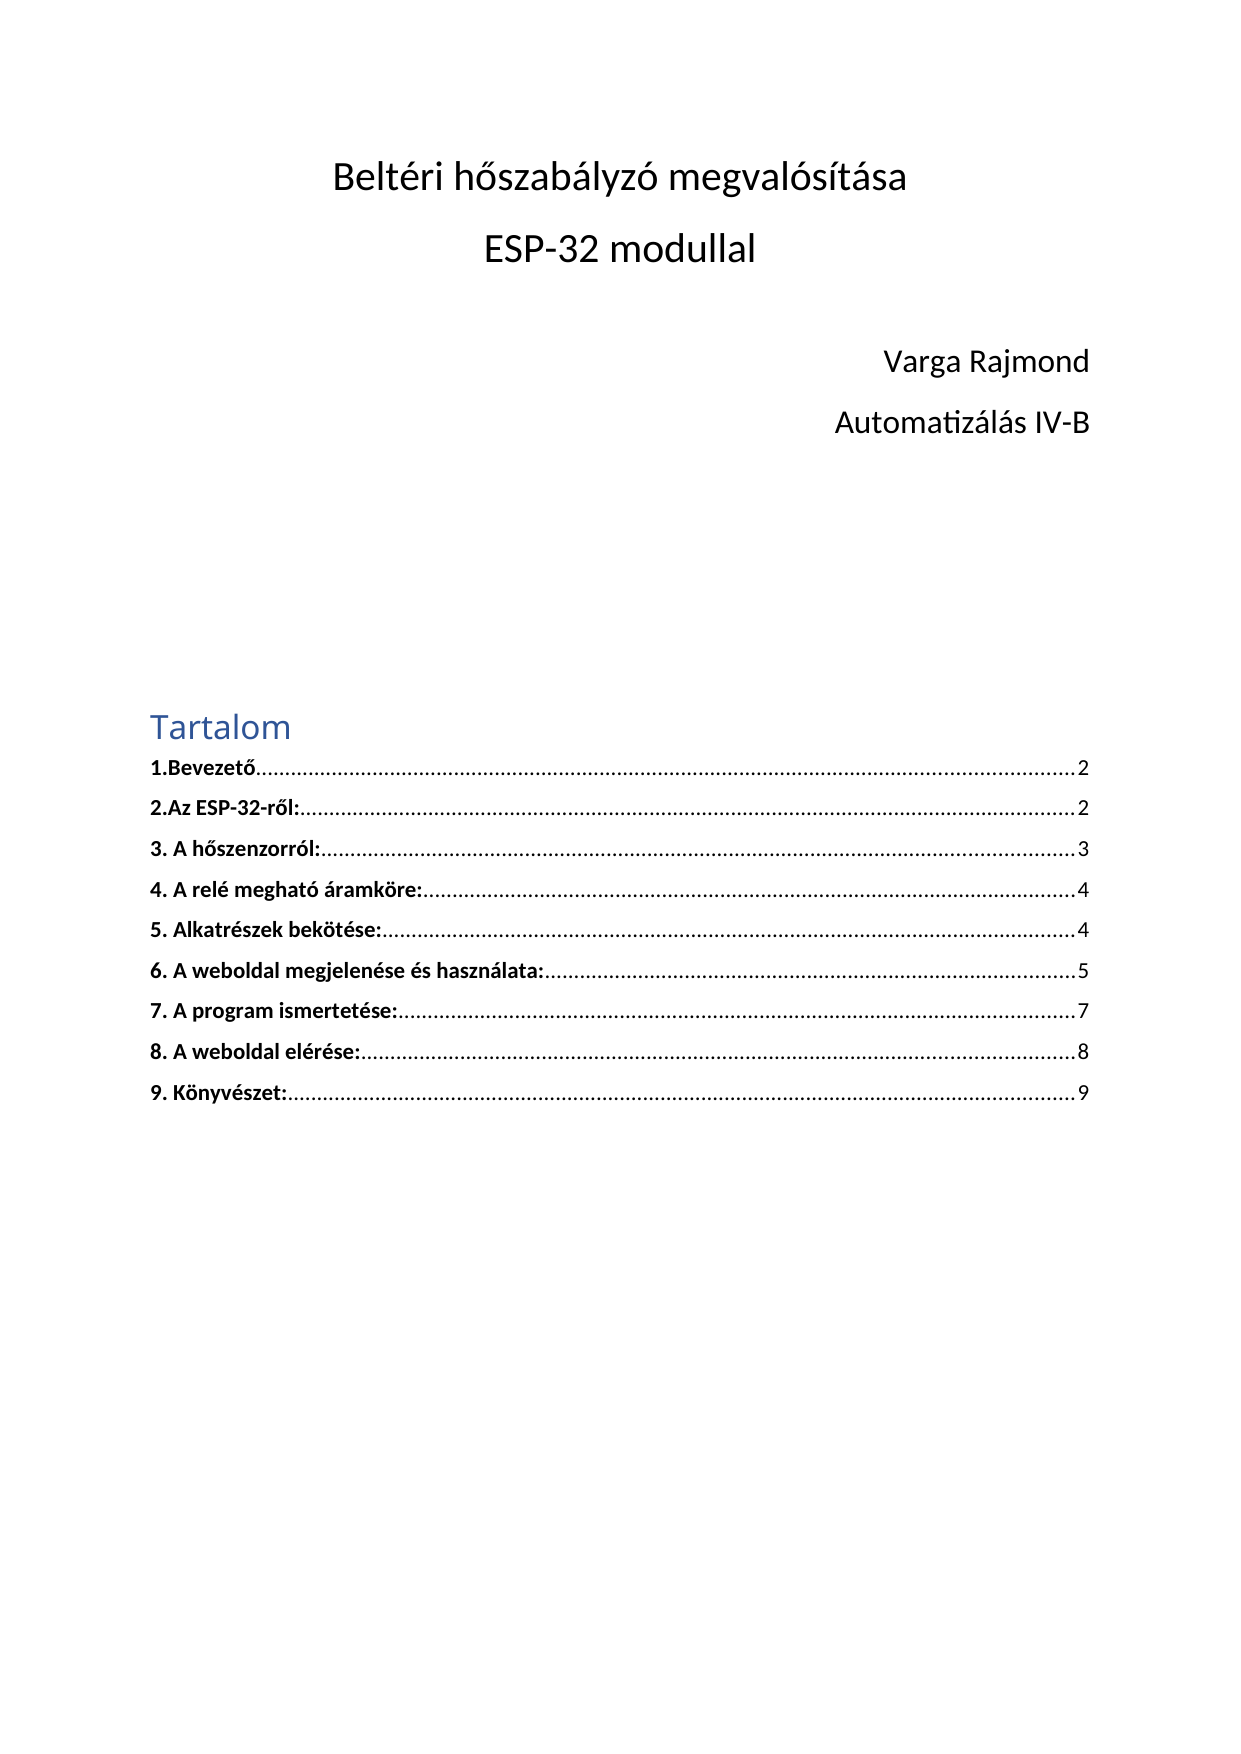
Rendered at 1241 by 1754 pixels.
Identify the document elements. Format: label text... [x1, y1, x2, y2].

text Automatizálás IV-B [150, 401, 1090, 441]
text Varga Rajmond [150, 340, 1090, 381]
text ESP-32 modullal [150, 222, 1090, 272]
text Beltéri hőszabályzó megvalósítása [150, 150, 1090, 201]
